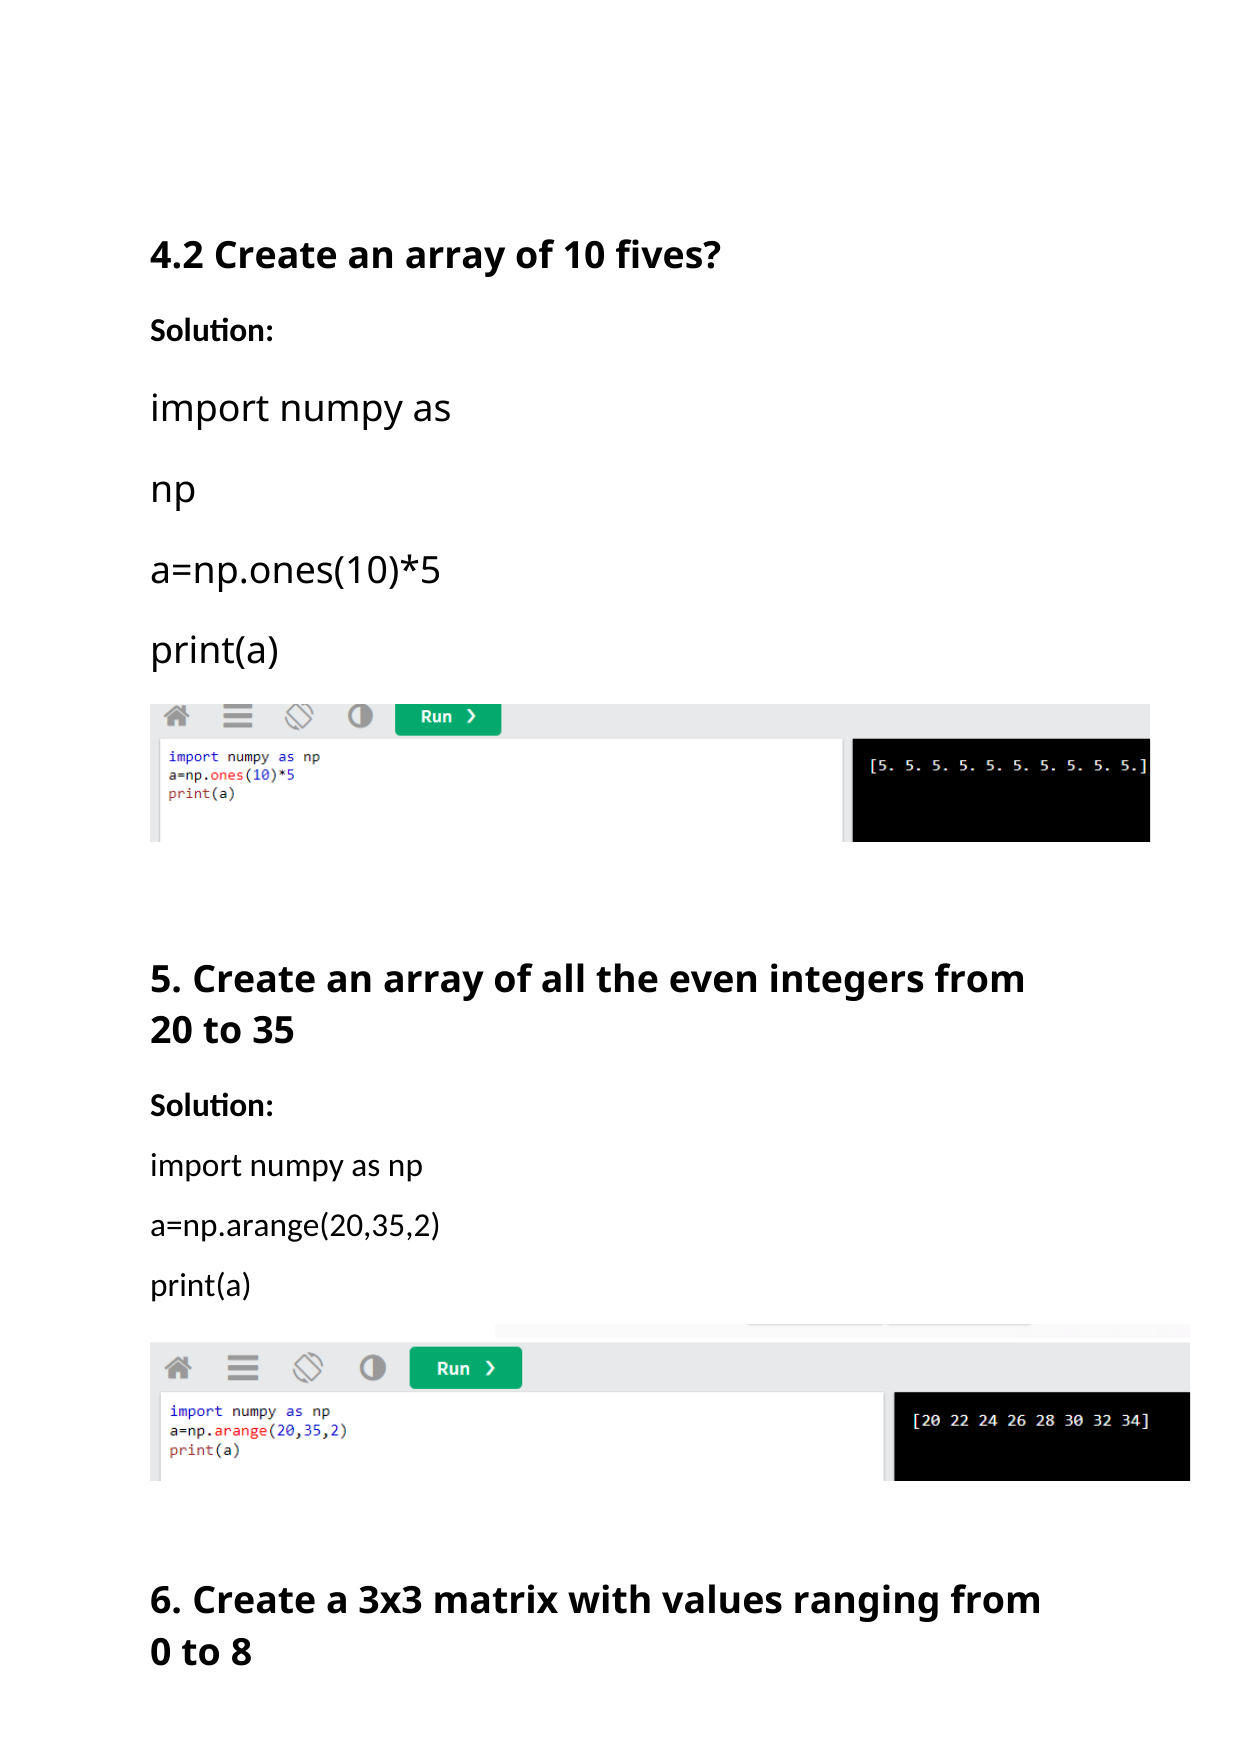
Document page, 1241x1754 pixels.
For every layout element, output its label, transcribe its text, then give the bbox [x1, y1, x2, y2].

text import numpy as np a=np.ones(10)*5 print(a) [150, 382, 487, 674]
picture [150, 1324, 1191, 1481]
text 4.2 Create an array of 10 fives? [150, 228, 1226, 279]
picture [150, 704, 1151, 842]
list Create an array of all the even integers from 20 to 35 [150, 952, 1073, 1054]
list Create a 3x3 matrix with values ranging from 0 to 8 [150, 1574, 1070, 1676]
text import numpy as np a=np.arange(20,35,2) print(a) [150, 1144, 442, 1305]
text Solution: [150, 1083, 1226, 1124]
text Solution: [150, 309, 1226, 350]
